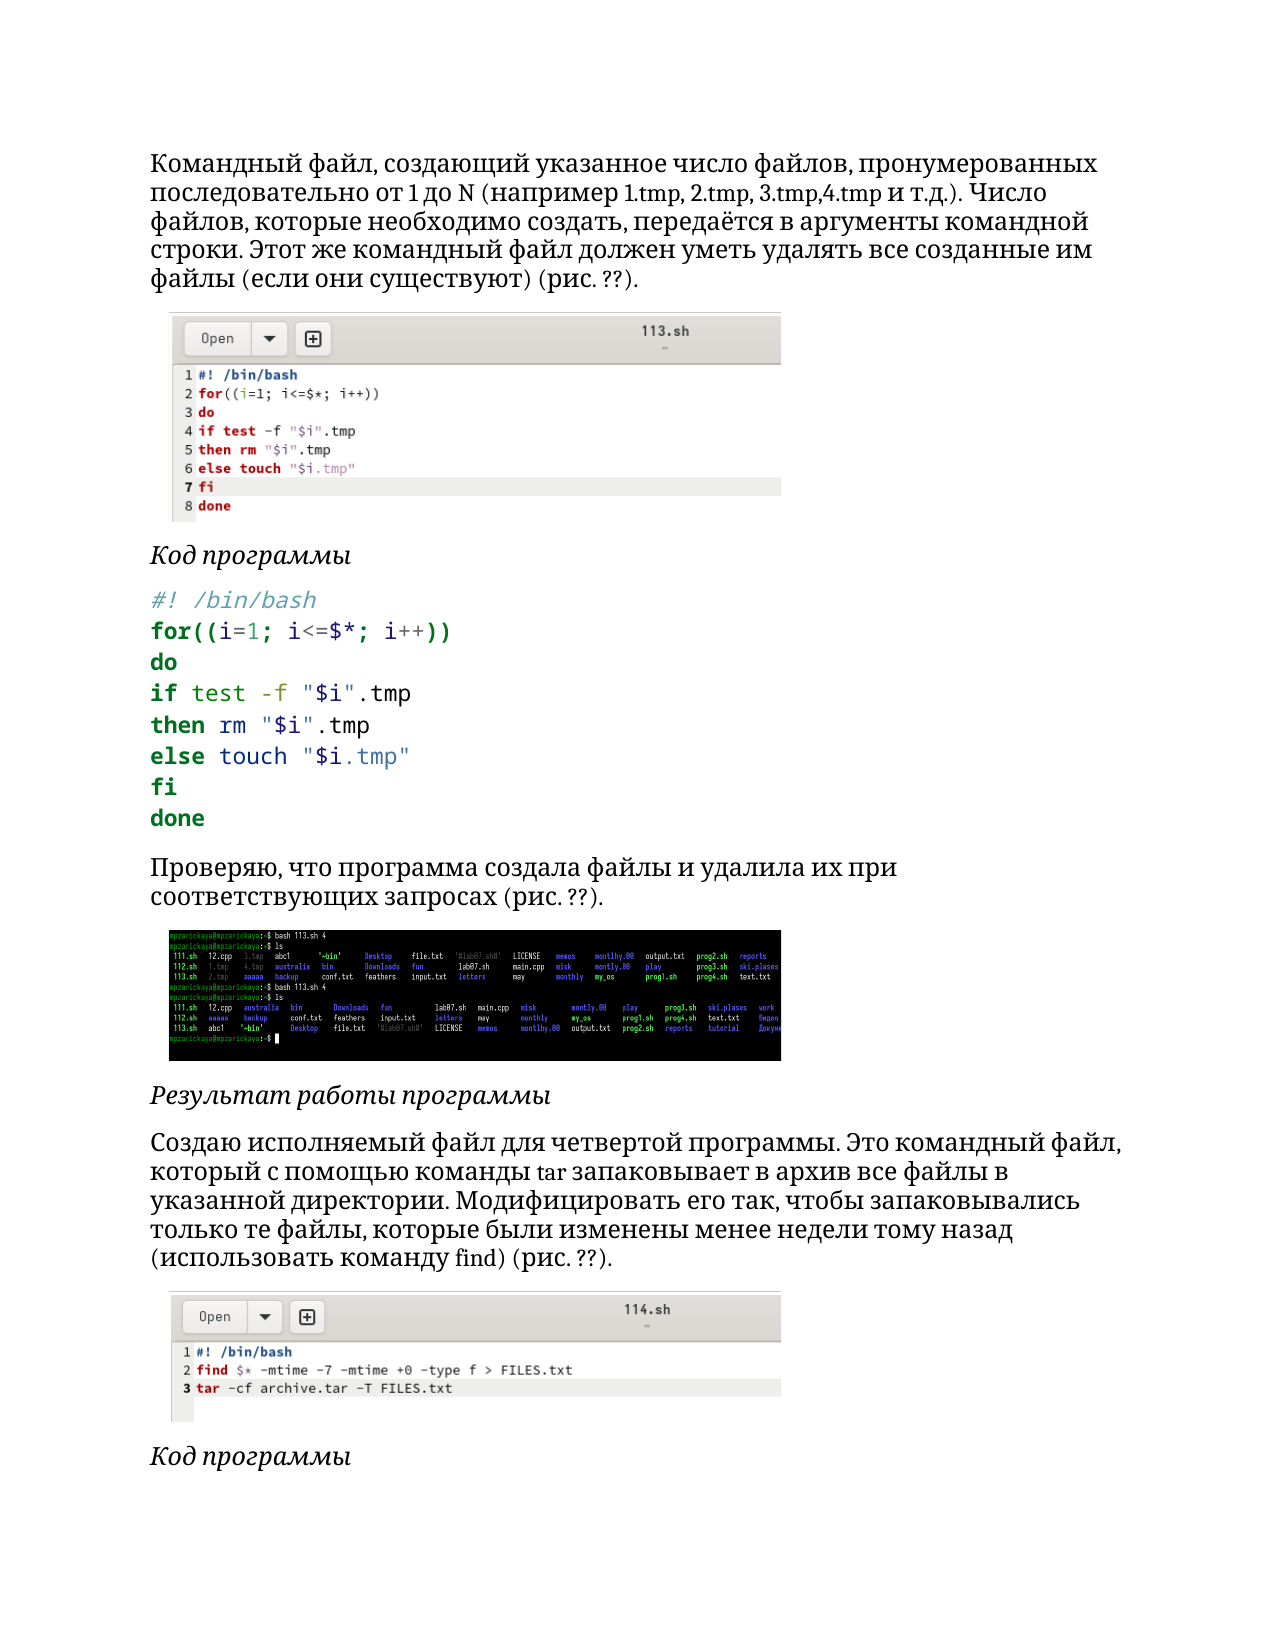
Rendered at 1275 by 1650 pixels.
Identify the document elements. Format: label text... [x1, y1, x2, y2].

text Код программы [150, 542, 1125, 571]
text Код программы [150, 1443, 1125, 1471]
text Командный файл, создающий указанное число файлов, пронумерованных последовательно от 1 до N (например 1.tmp, 2.tmp, 3.tmp,4.tmp и т.д.). Число файлов, которые необходимо создать, передаётся в аргументы командной строки. Этот же командный файл должен уметь удалять все созданные им файлы (если они существуют) (рис. ??). [150, 150, 1125, 294]
text Проверяю, что программа создала файлы и удалила их при соответствующих запросах (рис. ??). [150, 854, 1125, 912]
text Результат работы программы [150, 1082, 1125, 1111]
picture [168, 930, 782, 1061]
picture [168, 312, 782, 522]
text #! /bin/bash for((i=1; i<=$*; i++)) do if test -f "$i".tmp then rm "$i".tmp else touch "$i.tmp" fi done [150, 583, 1125, 833]
text Создаю исполняемый файл для четвертой программы. Это командный файл, который с помощью команды tar запаковывает в архив все файлы в указанной директории. Модифицировать его так, чтобы запаковывались только те файлы, которые были изменены менее недели тому назад (использовать команду find) (рис. ??). [150, 1129, 1125, 1273]
picture [168, 1291, 782, 1422]
